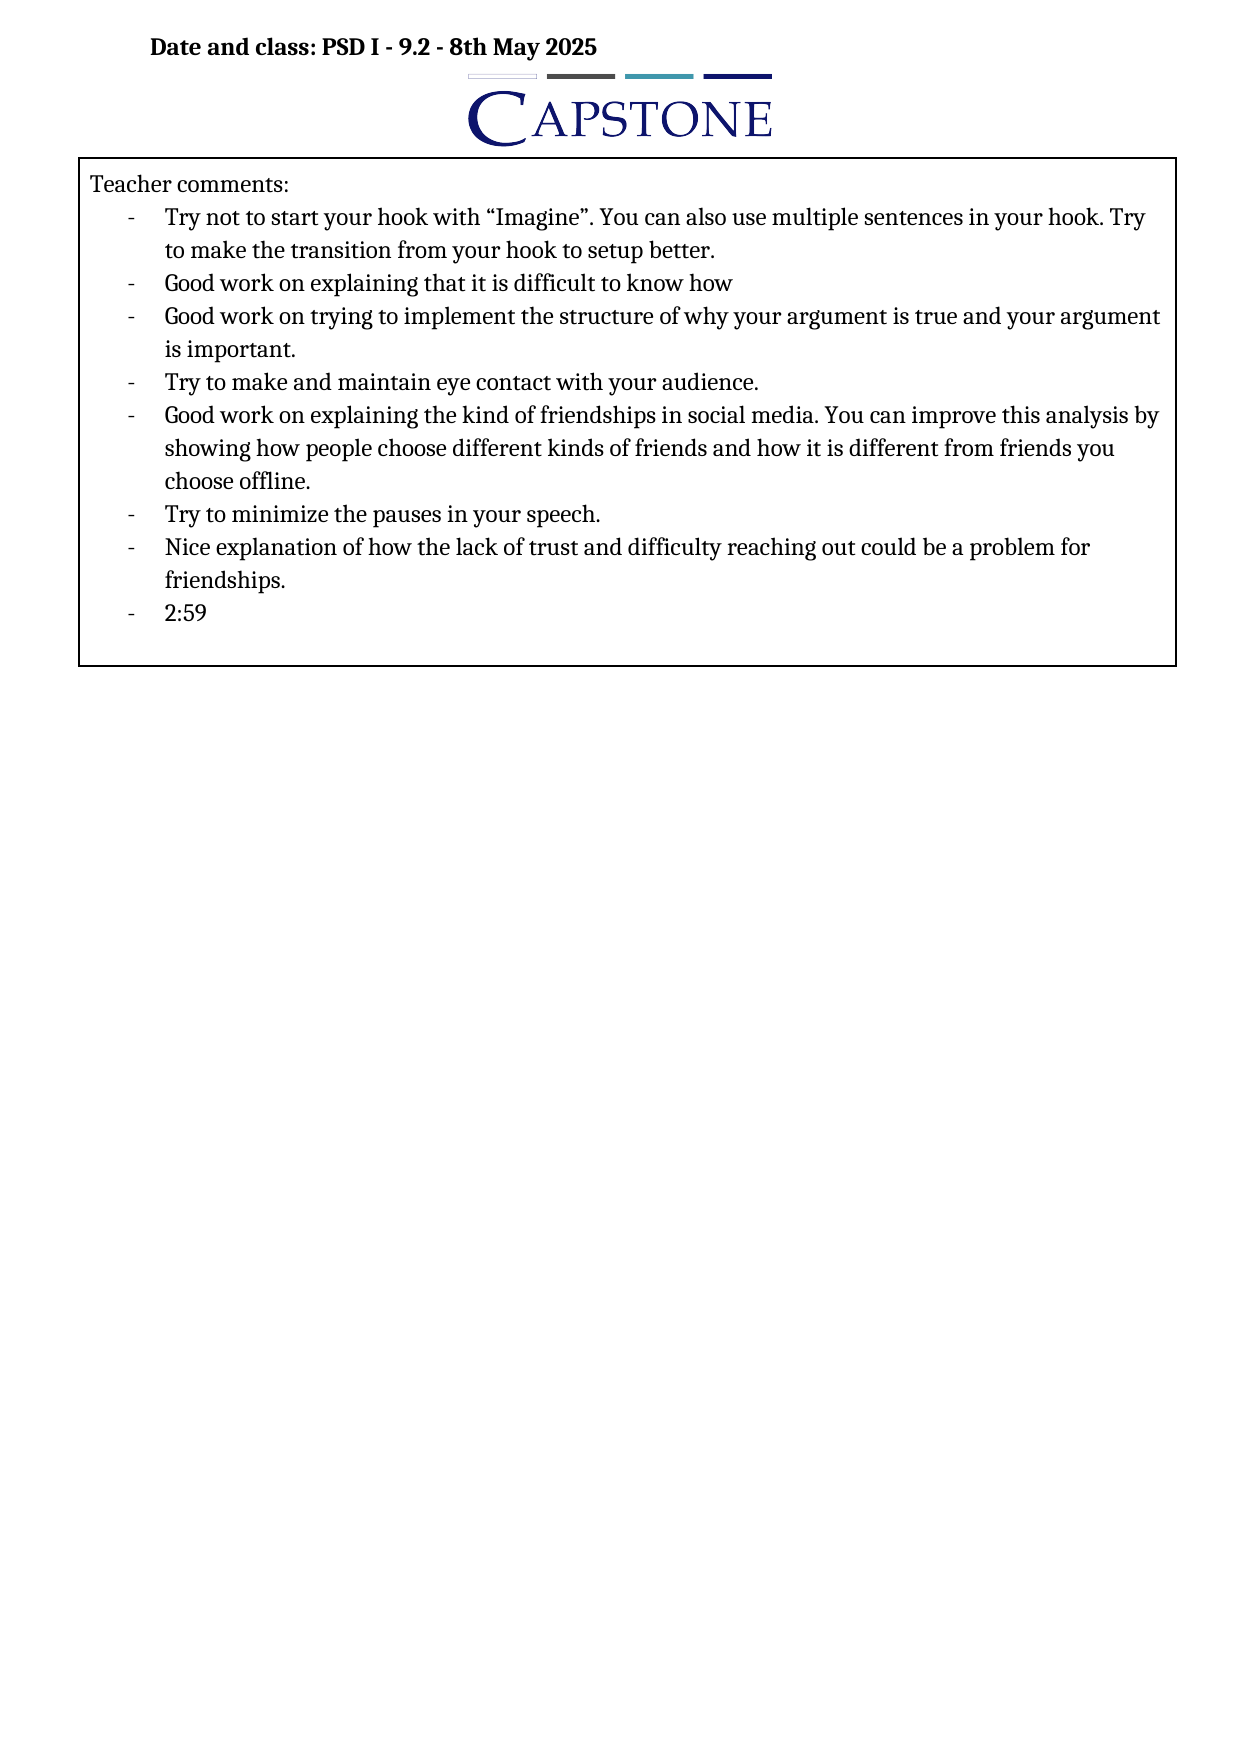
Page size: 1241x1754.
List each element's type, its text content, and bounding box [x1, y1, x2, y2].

table_cell Teacher comments: Try not to start your hook with “Imagine”. You can also use multiple sentences in your hook. Try to make the transition from your hook to setup better. Good work on explaining that it is difficult to know how Good work on trying to implement the structure of why your argument is true and your argument is important. Try to make and maintain eye contact with your audience. Good work on explaining the kind of friendships in social media. You can improve this analysis by showing how people choose different kinds of friends and how it is different from friends you choose offline. Try to minimize the pauses in your speech. Nice explanation of how the lack of trust and difficulty reaching out could be a problem for friendships. 2:59 [80, 159, 1175, 665]
picture [460, 66, 781, 153]
